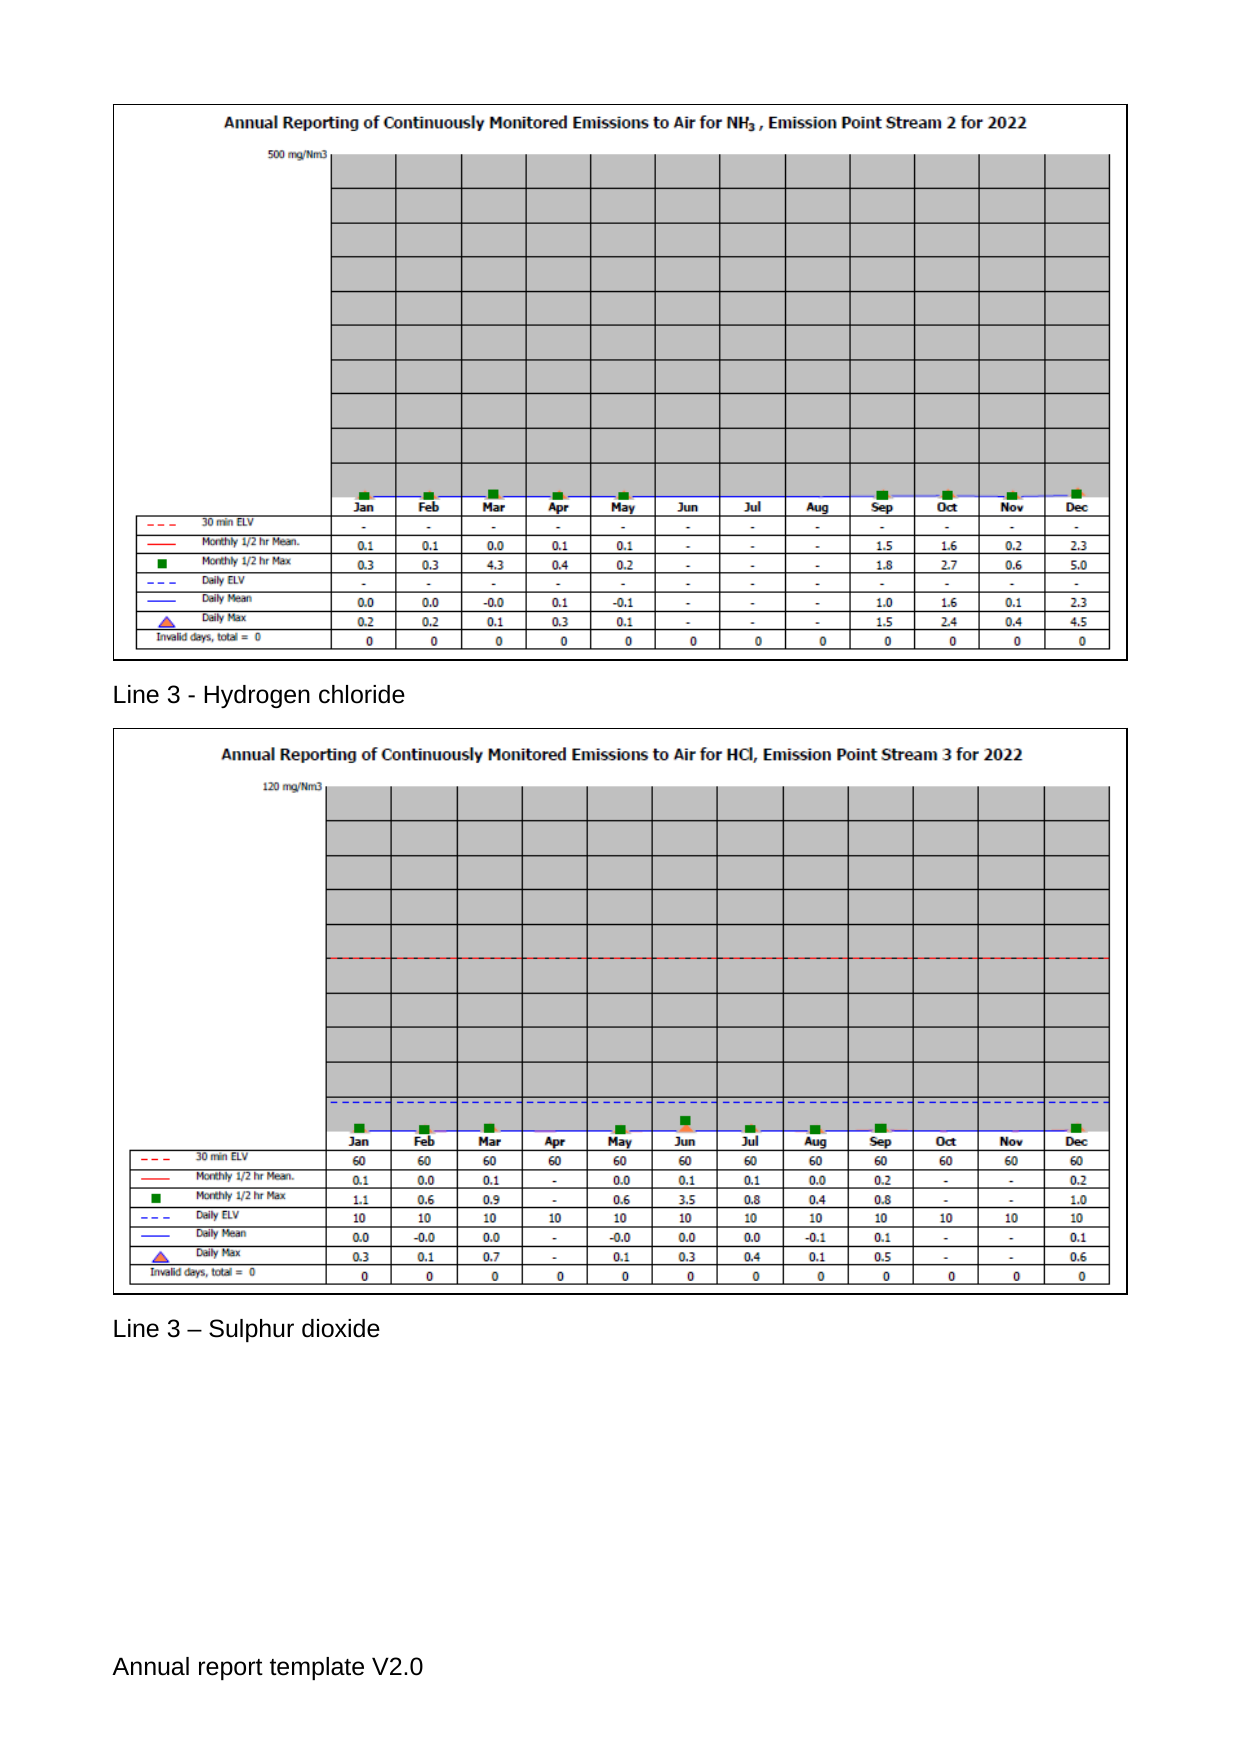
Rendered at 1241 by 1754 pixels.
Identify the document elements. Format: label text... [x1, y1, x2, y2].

text Line 3 - Hydrogen chloride [112, 680, 1128, 708]
text Line 3 – Sulphur dioxide [112, 1314, 1128, 1343]
picture [114, 105, 1126, 659]
picture [114, 729, 1126, 1293]
